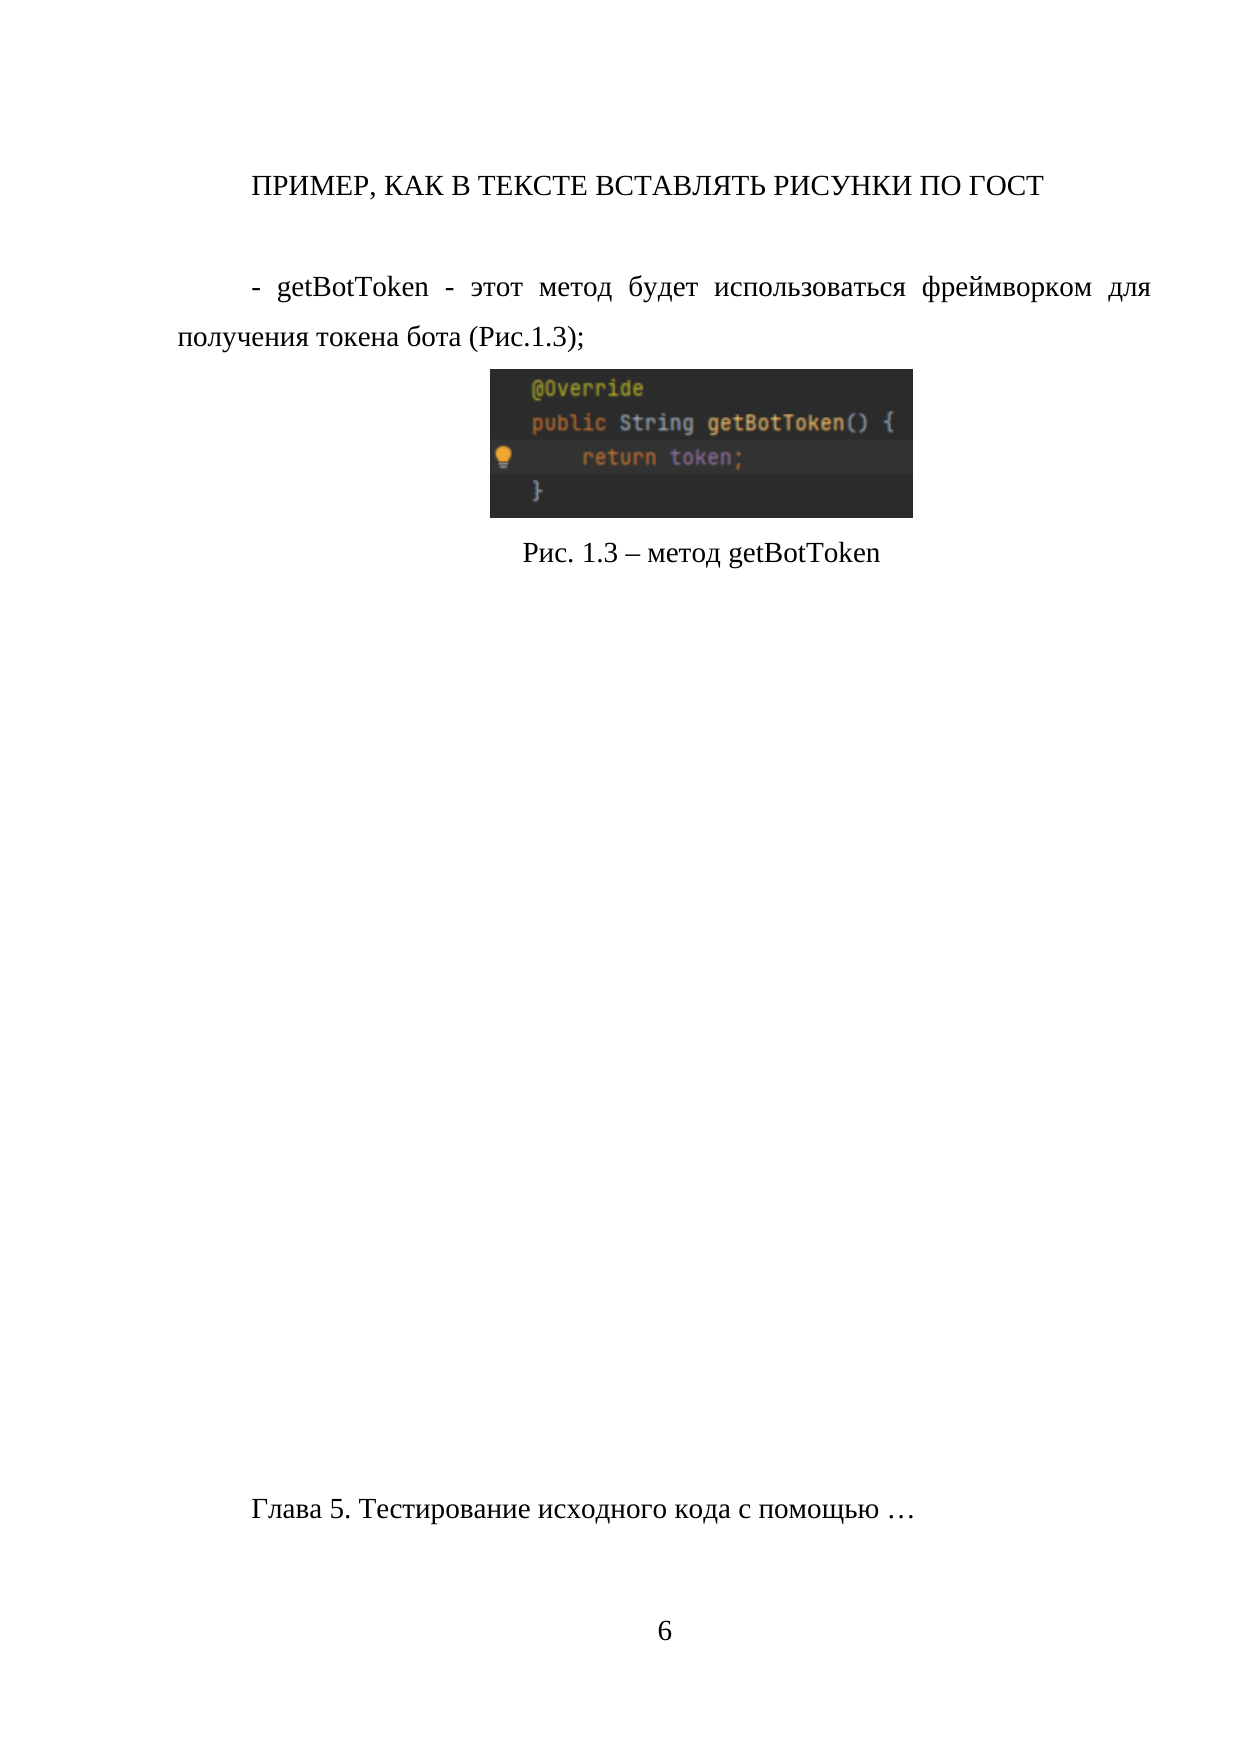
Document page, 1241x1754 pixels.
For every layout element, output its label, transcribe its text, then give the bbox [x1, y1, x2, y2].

text Рис. 1.3 – метод getBotToken [177, 535, 1152, 568]
text ПРИМЕР, КАК В ТЕКСТЕ ВСТАВЛЯТЬ РИСУНКИ ПО ГОСТ [177, 168, 1152, 202]
text - getBotToken - этот метод будет использоваться фреймворком для получения токена бота (Рис.1.3); [177, 269, 1152, 353]
text Глава 5. Тестирование исходного кода с помощью … [177, 1491, 1152, 1524]
picture [490, 369, 913, 518]
